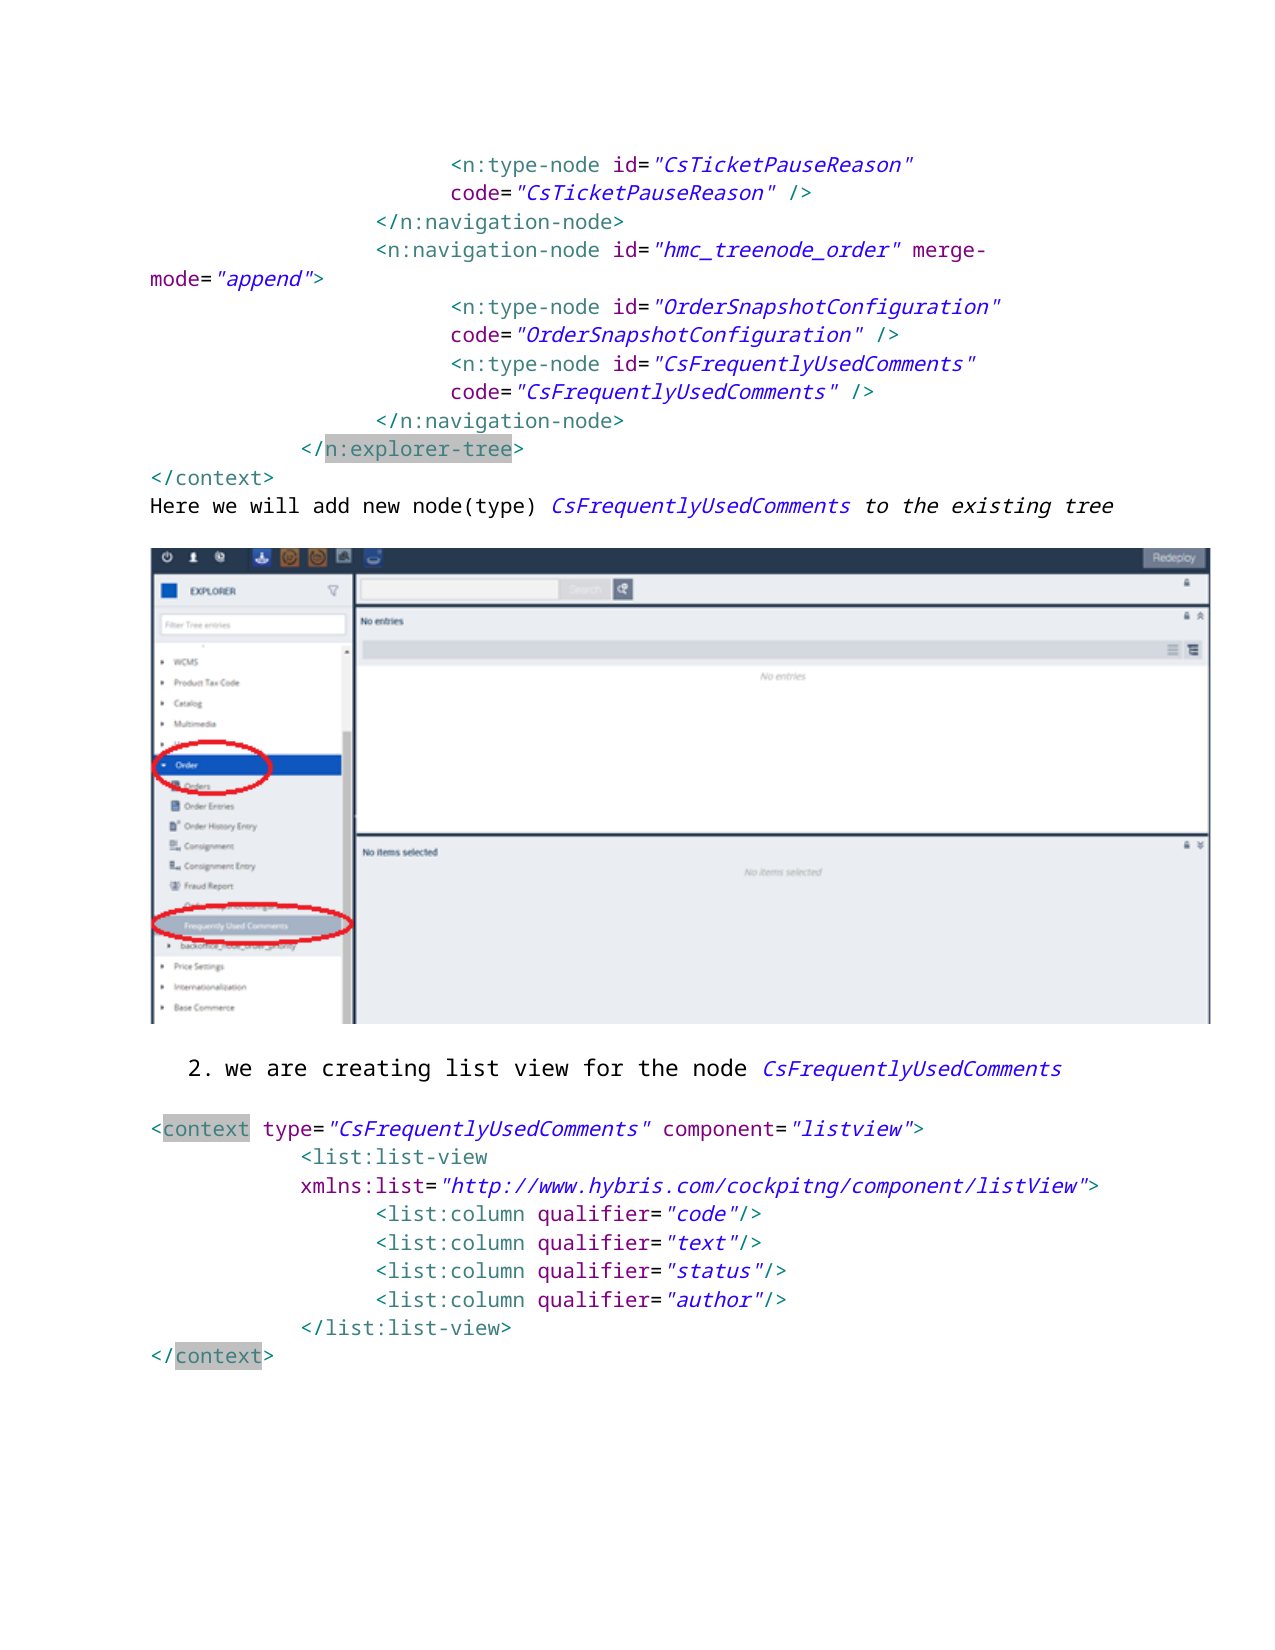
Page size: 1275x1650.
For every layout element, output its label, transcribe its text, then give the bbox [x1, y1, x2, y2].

text </context> [262, 1342, 1125, 1370]
text <list:column qualifier="author"/> [150, 1285, 1125, 1313]
text <list:column qualifier="status"/> [150, 1256, 1125, 1285]
picture [150, 548, 1211, 1024]
text <n:navigation-node id="hmc_treenode_order" merge-mode="append"> [150, 235, 1125, 292]
text <list:column qualifier="code"/> [150, 1199, 1125, 1228]
text </n:navigation-node> [150, 207, 1125, 235]
text Here we will add new node(type) CsFrequentlyUsedComments to the existing tree [150, 491, 1125, 520]
text </n:navigation-node> [150, 406, 1125, 434]
text <n:type-node id="CsTicketPauseReason" code="CsTicketPauseReason" /> [450, 150, 1125, 207]
text <list:list-view xmlns:list="http://www.hybris.com/cockpitng/component/listView"> [300, 1142, 1125, 1199]
list <n:type-node id="CsFrequentlyUsedComments" code="CsFrequentlyUsedComments" /> [450, 349, 1125, 406]
text </context> [150, 1342, 175, 1370]
text <list:column qualifier="text"/> [150, 1228, 1125, 1256]
text </n:explorer-tree> [512, 434, 1125, 463]
text <context type="CsFrequentlyUsedComments" component="listview"> [250, 1114, 1125, 1142]
text <n:type-node id="OrderSnapshotConfiguration" code="OrderSnapshotConfiguration" /> [450, 292, 1125, 349]
text </context> [150, 463, 1125, 491]
text </n:explorer-tree> [150, 434, 325, 463]
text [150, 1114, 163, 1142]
text </list:list-view> [150, 1313, 1125, 1342]
list we are creating list view for the node CsFrequentlyUsedComments [187, 1052, 1125, 1083]
